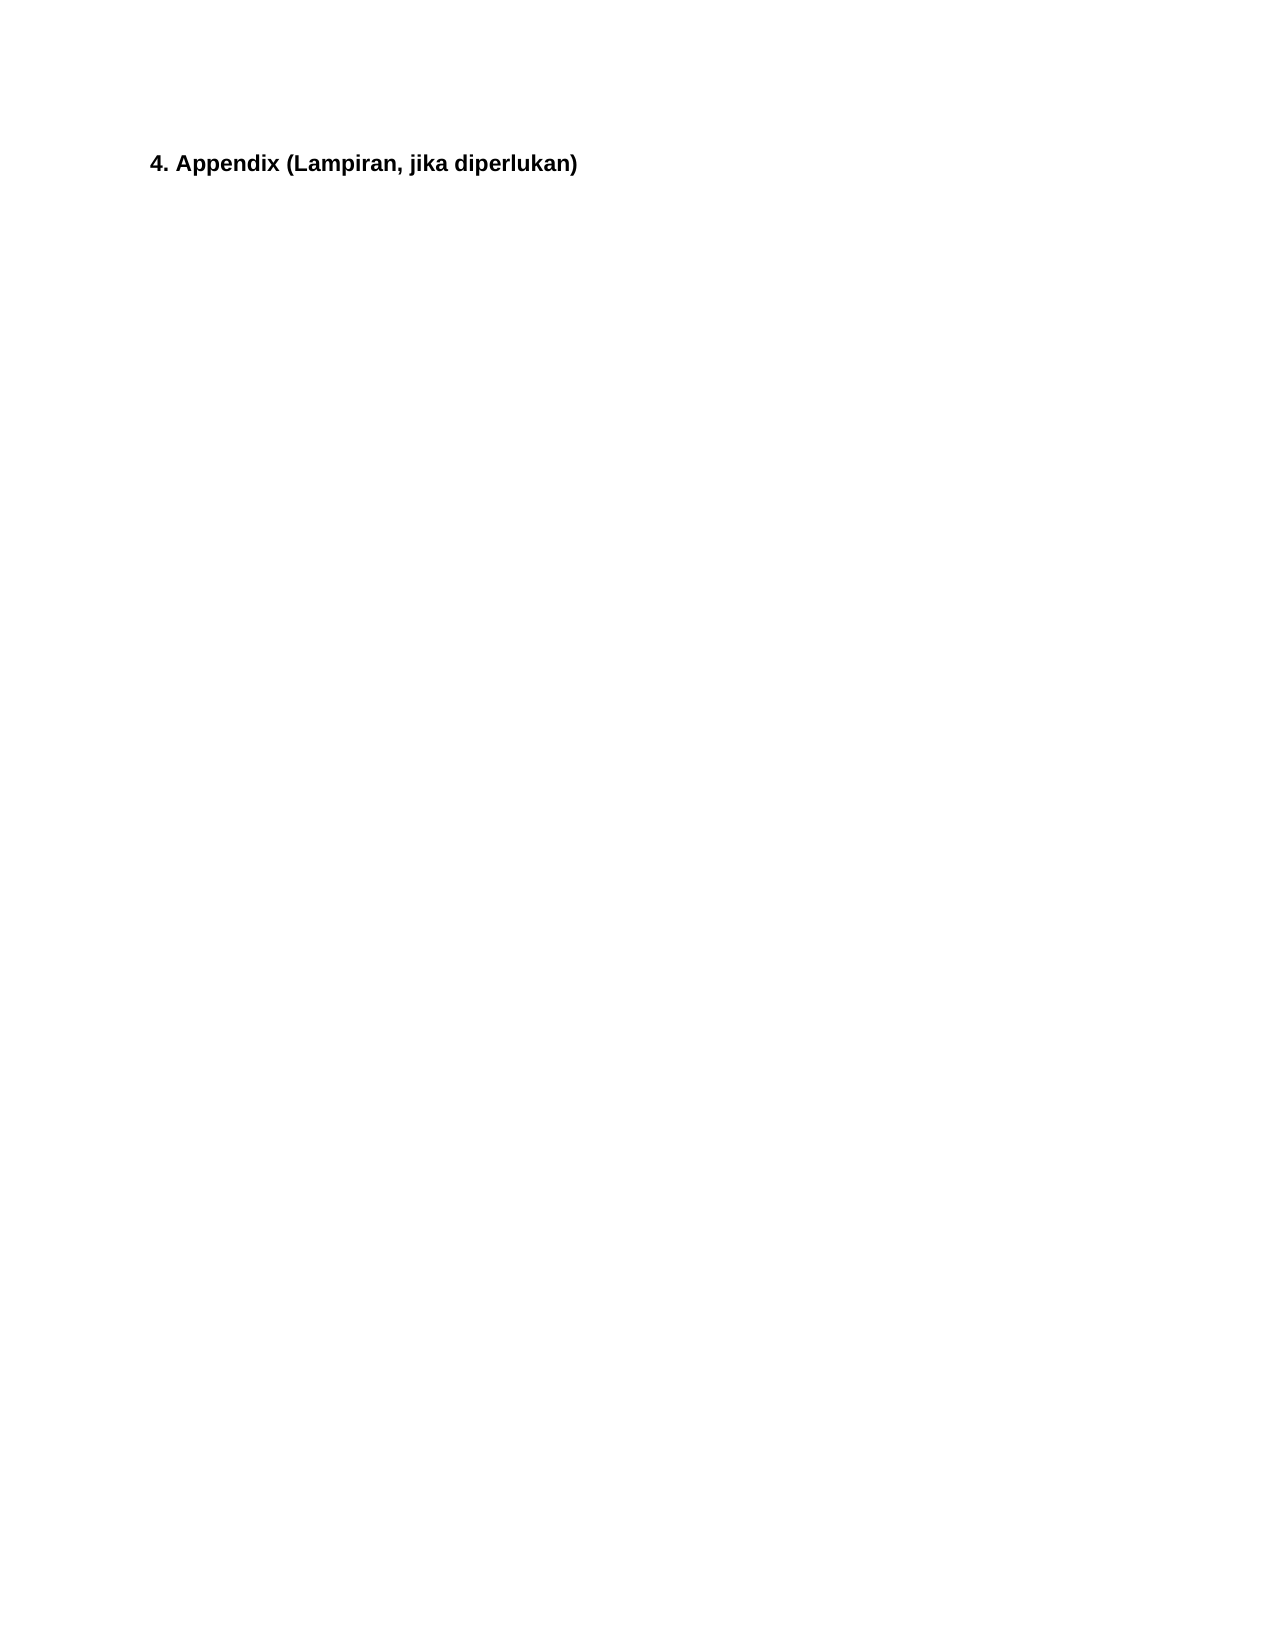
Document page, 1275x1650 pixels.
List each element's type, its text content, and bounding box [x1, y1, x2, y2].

text 4. Appendix (Lampiran, jika diperlukan) [150, 150, 1125, 176]
